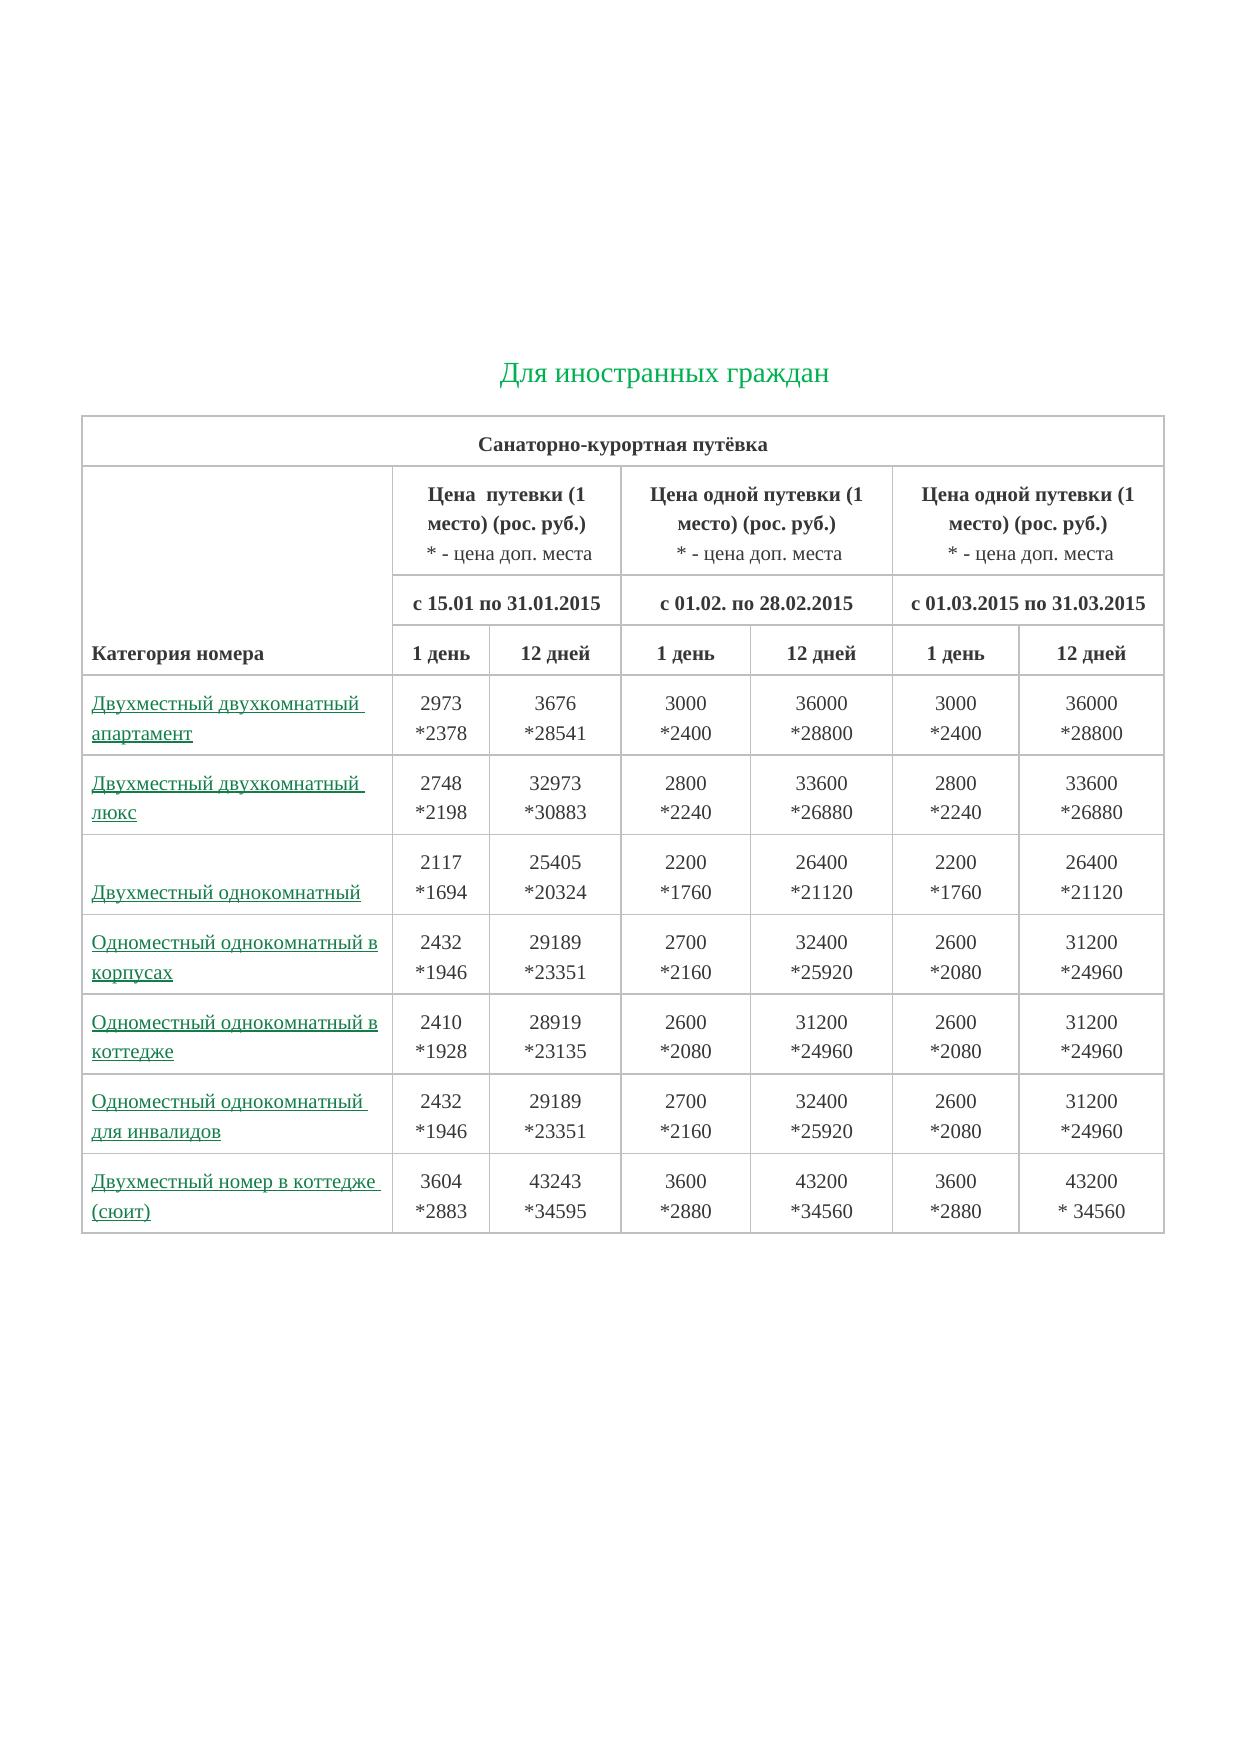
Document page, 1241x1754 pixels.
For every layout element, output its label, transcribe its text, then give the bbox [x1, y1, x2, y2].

table_cell 2700 *2160 [622, 915, 750, 993]
table_cell 12 дней [751, 626, 892, 674]
table_cell 2200 *1760 [893, 835, 1018, 913]
table_cell 43200 * 34560 [1020, 1154, 1163, 1232]
table_cell 2748 *2198 [393, 756, 489, 834]
table_cell Двухместный номер в коттедже (сюит) [83, 1154, 392, 1232]
table_cell 3676 *28541 [490, 676, 620, 754]
table_cell Двухместный однокомнатный [83, 835, 392, 913]
table_cell 2410 *1928 [393, 995, 489, 1073]
table_cell Двухместный двухкомнатный апартамент [83, 676, 392, 754]
table_cell 3600 *2880 [893, 1154, 1018, 1232]
table_cell 25405 *20324 [490, 835, 620, 913]
table_cell 26400 *21120 [1020, 835, 1163, 913]
table_cell Одноместный однокомнатный в корпусах [83, 915, 392, 993]
table_cell 12 дней [490, 626, 620, 674]
table_cell 26400 *21120 [751, 835, 892, 913]
table_cell 43200 *34560 [751, 1154, 892, 1232]
table_cell 29189 *23351 [490, 1075, 620, 1152]
table_cell 12 дней [1020, 626, 1163, 674]
table_cell Цена одной путевки (1 место) (рос. руб.) * - цена доп. места [622, 467, 892, 574]
table_cell 2600 *2080 [893, 915, 1018, 993]
table_cell 2600 *2080 [893, 1075, 1018, 1152]
text Для иностранных граждан [177, 356, 1152, 389]
table_cell 32973 *30883 [490, 756, 620, 834]
table_cell Одноместный однокомнатный в коттедже [83, 995, 392, 1073]
table_cell 29189 *23351 [490, 915, 620, 993]
table_cell 1 день [893, 626, 1018, 674]
table_header Санаторно-курортная путёвка [83, 417, 1163, 465]
table_cell 2432 *1946 [393, 1075, 489, 1152]
table_cell 31200 *24960 [1020, 995, 1163, 1073]
table_cell 2973 *2378 [393, 676, 489, 754]
table_cell 3604 *2883 [393, 1154, 489, 1232]
table_cell 31200 *24960 [1020, 915, 1163, 993]
table_cell 28919 *23135 [490, 995, 620, 1073]
table_cell Цена путевки (1 место) (рос. руб.) * - цена доп. места [393, 467, 620, 574]
table_cell 43243 *34595 [490, 1154, 620, 1232]
table_cell 36000 *28800 [1020, 676, 1163, 754]
table_cell 33600 *26880 [1020, 756, 1163, 834]
table_cell 33600 *26880 [751, 756, 892, 834]
table_cell Двухместный двухкомнатный люкс [83, 756, 392, 834]
table_cell 2117 *1694 [393, 835, 489, 913]
table_cell с 01.02. по 28.02.2015 [622, 576, 892, 624]
table_cell c 01.03.2015 по 31.03.2015 [893, 576, 1163, 624]
table_cell 2432 *1946 [393, 915, 489, 993]
table_cell с 15.01 по 31.01.2015 [393, 576, 620, 624]
table_cell Категория номера [83, 467, 392, 674]
table_cell 36000 *28800 [751, 676, 892, 754]
table_cell 3000 *2400 [622, 676, 750, 754]
table_cell Цена одной путевки (1 место) (рос. руб.) * - цена доп. места [893, 467, 1163, 574]
table_cell 32400 *25920 [751, 1075, 892, 1152]
table_cell 3600 *2880 [622, 1154, 750, 1232]
table_cell 32400 *25920 [751, 915, 892, 993]
table_cell 1 день [393, 626, 489, 674]
table_cell 2600 *2080 [622, 995, 750, 1073]
table_cell 2800 *2240 [893, 756, 1018, 834]
table_cell 3000 *2400 [893, 676, 1018, 754]
table_cell Одноместный однокомнатный для инвалидов [83, 1075, 392, 1152]
table_cell 1 день [622, 626, 750, 674]
table_cell 31200 *24960 [1020, 1075, 1163, 1152]
table_cell 2700 *2160 [622, 1075, 750, 1152]
table_cell 31200 *24960 [751, 995, 892, 1073]
table_cell 2200 *1760 [622, 835, 750, 913]
table_cell 2800 *2240 [622, 756, 750, 834]
table_cell 2600 *2080 [893, 995, 1018, 1073]
